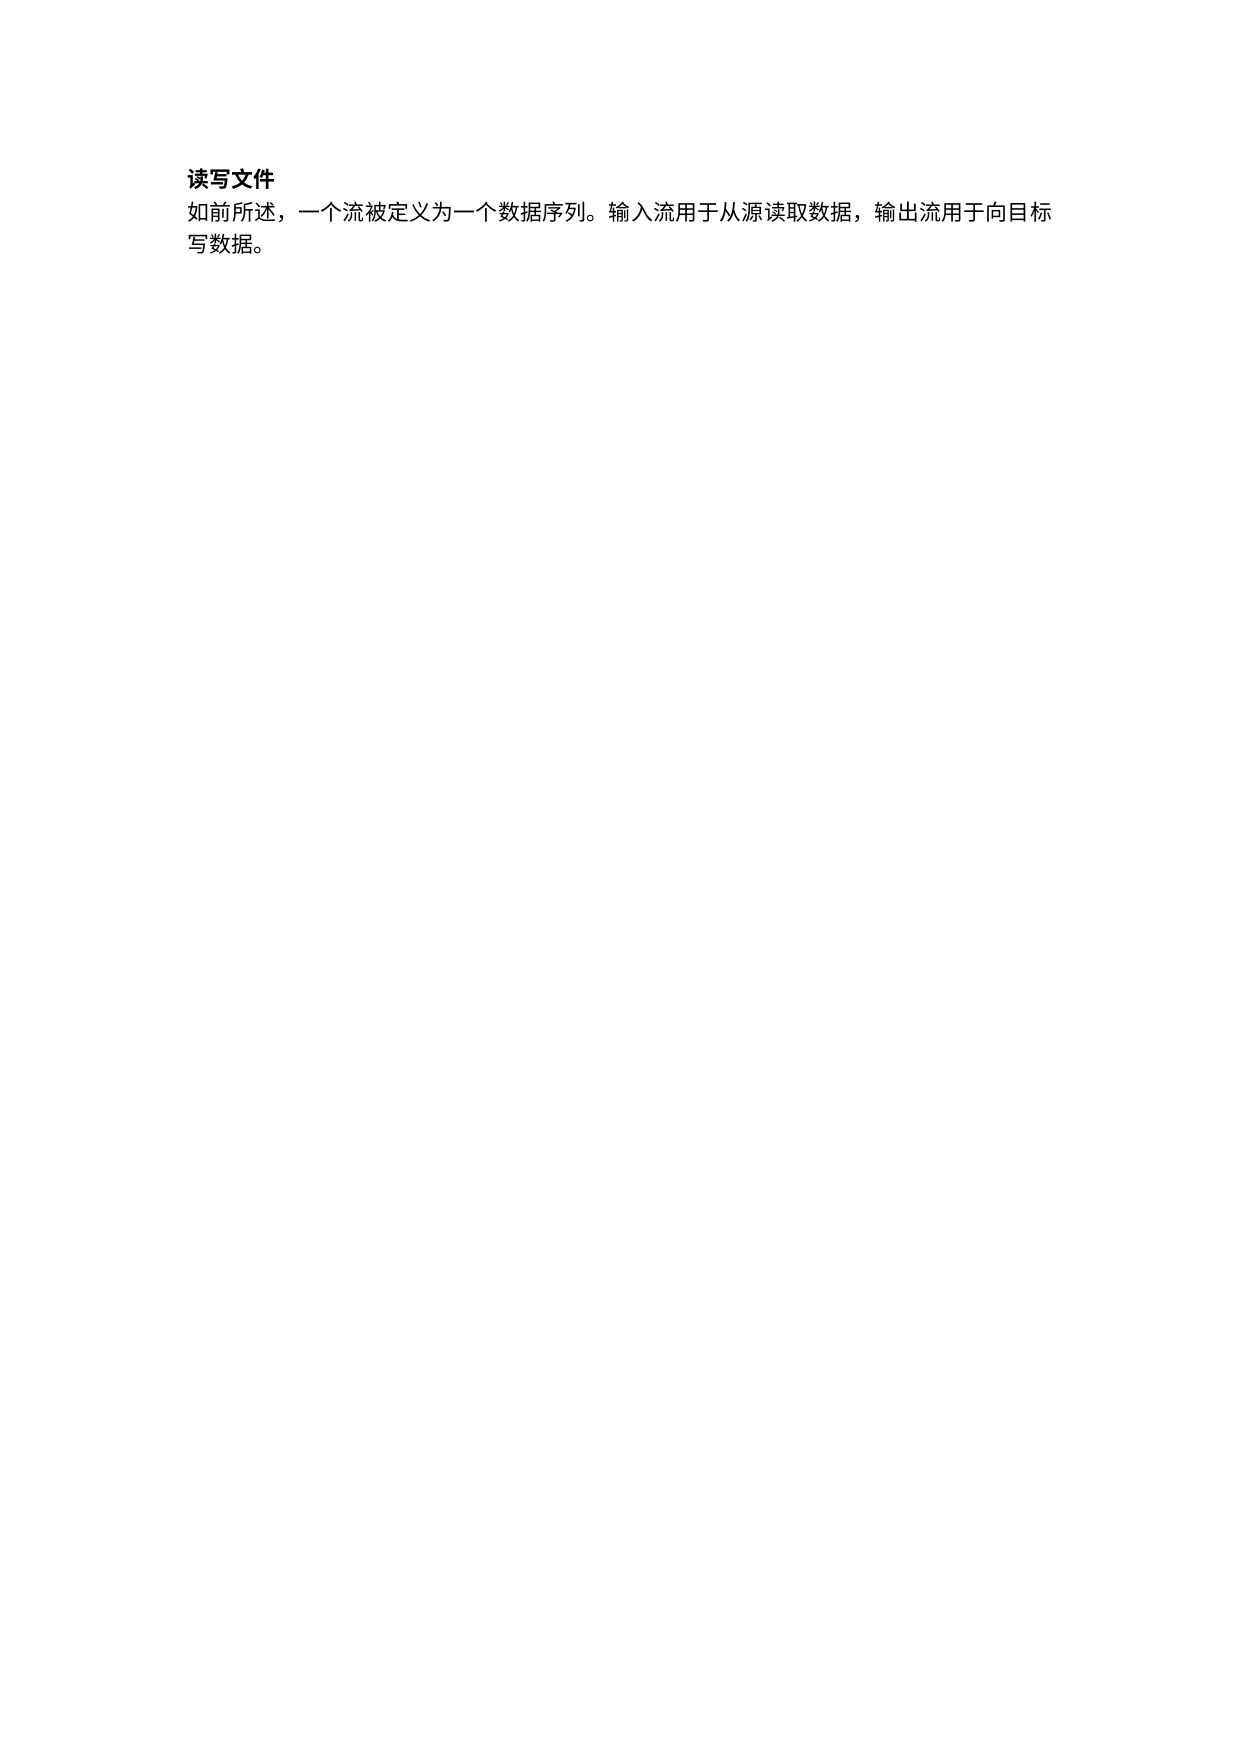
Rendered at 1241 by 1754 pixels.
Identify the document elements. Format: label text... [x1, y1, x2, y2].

text 如前所述，一个流被定义为一个数据序列。输入流用于从源读取数据，输出流用于向目标写数据。 [187, 194, 1053, 259]
text 读写文件 [187, 162, 1053, 194]
